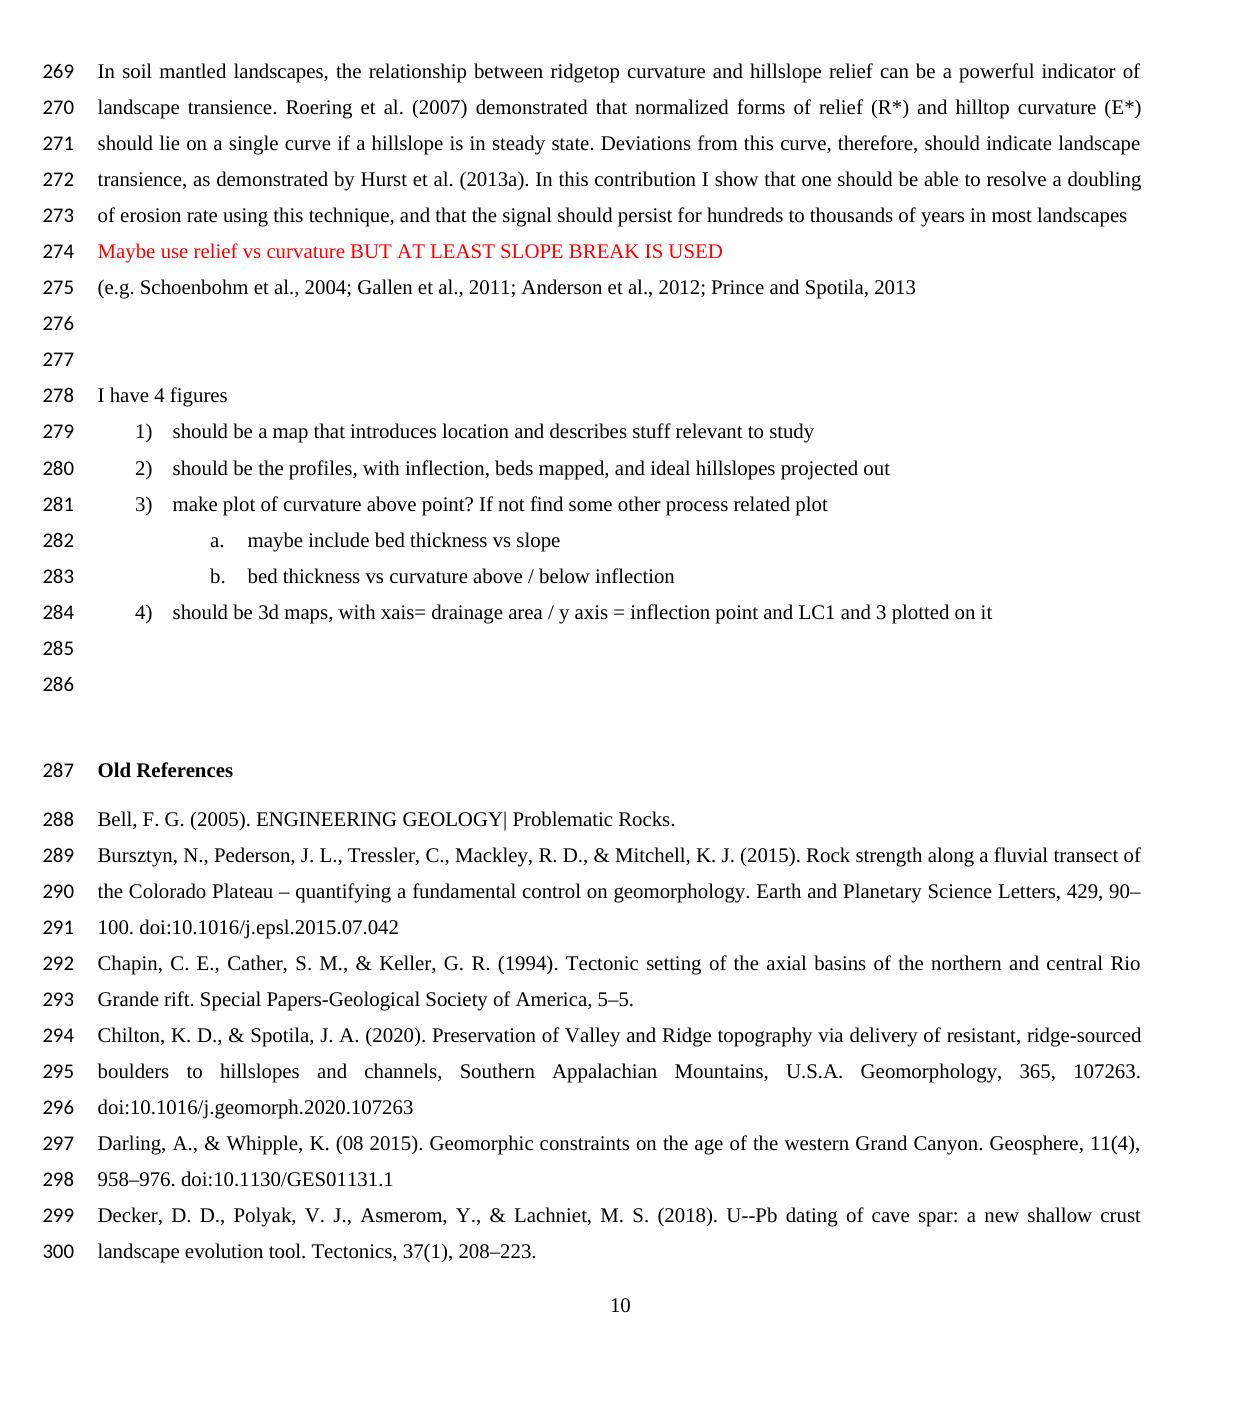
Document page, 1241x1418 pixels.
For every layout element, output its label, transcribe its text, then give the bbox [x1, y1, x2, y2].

list should be 3d maps, with xais= drainage area / y axis = inflection point and LC1 and 3 plotted on it [135, 600, 1143, 624]
text Bell, F. G. (2005). ENGINEERING GEOLOGY| Problematic Rocks. [97, 807, 1143, 831]
text In soil mantled landscapes, the relationship between ridgetop curvature and hillslope relief can be a powerful indicator of landscape transience. Roering et al. (2007) demonstrated that normalized forms of relief (R*) and hilltop curvature (E*) should lie on a single curve if a hillslope is in steady state. Deviations from this curve, therefore, should indicate landscape transience, as demonstrated by Hurst et al. (2013a). In this contribution I show that one should be able to resolve a doubling of erosion rate using this technique, and that the signal should persist for hundreds to thousands of years in most landscapes [97, 59, 1143, 227]
list bed thickness vs curvature above / below inflection [210, 564, 1143, 588]
text Bursztyn, N., Pederson, J. L., Tressler, C., Mackley, R. D., & Mitchell, K. J. (2015). Rock strength along a fluvial transect of the Colorado Plateau – quantifying a fundamental control on geomorphology. Earth and Planetary Science Letters, 429, 90–100. doi:10.1016/j.epsl.2015.07.042 [97, 843, 1143, 939]
subtitle Old References [97, 758, 1143, 782]
text (e.g. Schoenbohm et al., 2004; Gallen et al., 2011; Anderson et al., 2012; Prince and Spotila, 2013 [97, 275, 1143, 299]
text Darling, A., & Whipple, K. (08 2015). Geomorphic constraints on the age of the western Grand Canyon. Geosphere, 11(4), 958–976. doi:10.1130/GES01131.1 [97, 1131, 1143, 1191]
list should be the profiles, with inflection, beds mapped, and ideal hillslopes projected out [135, 456, 1143, 479]
list should be a map that introduces location and describes stuff relevant to study [135, 419, 1143, 443]
text I have 4 figures [97, 383, 1143, 407]
list make plot of curvature above point? If not find some other process related plot [135, 492, 1143, 516]
text Maybe use relief vs curvature BUT AT LEAST SLOPE BREAK IS USED [97, 239, 1143, 263]
list maybe include bed thickness vs slope [210, 528, 1143, 552]
text Chapin, C. E., Cather, S. M., & Keller, G. R. (1994). Tectonic setting of the axial basins of the northern and central Rio Grande rift. Special Papers-Geological Society of America, 5–5. [97, 951, 1143, 1011]
text Decker, D. D., Polyak, V. J., Asmerom, Y., & Lachniet, M. S. (2018). U--Pb dating of cave spar: a new shallow crust landscape evolution tool. Tectonics, 37(1), 208–223. [97, 1203, 1143, 1263]
text Chilton, K. D., & Spotila, J. A. (2020). Preservation of Valley and Ridge topography via delivery of resistant, ridge-sourced boulders to hillslopes and channels, Southern Appalachian Mountains, U.S.A. Geomorphology, 365, 107263. doi:10.1016/j.geomorph.2020.107263 [97, 1023, 1143, 1119]
